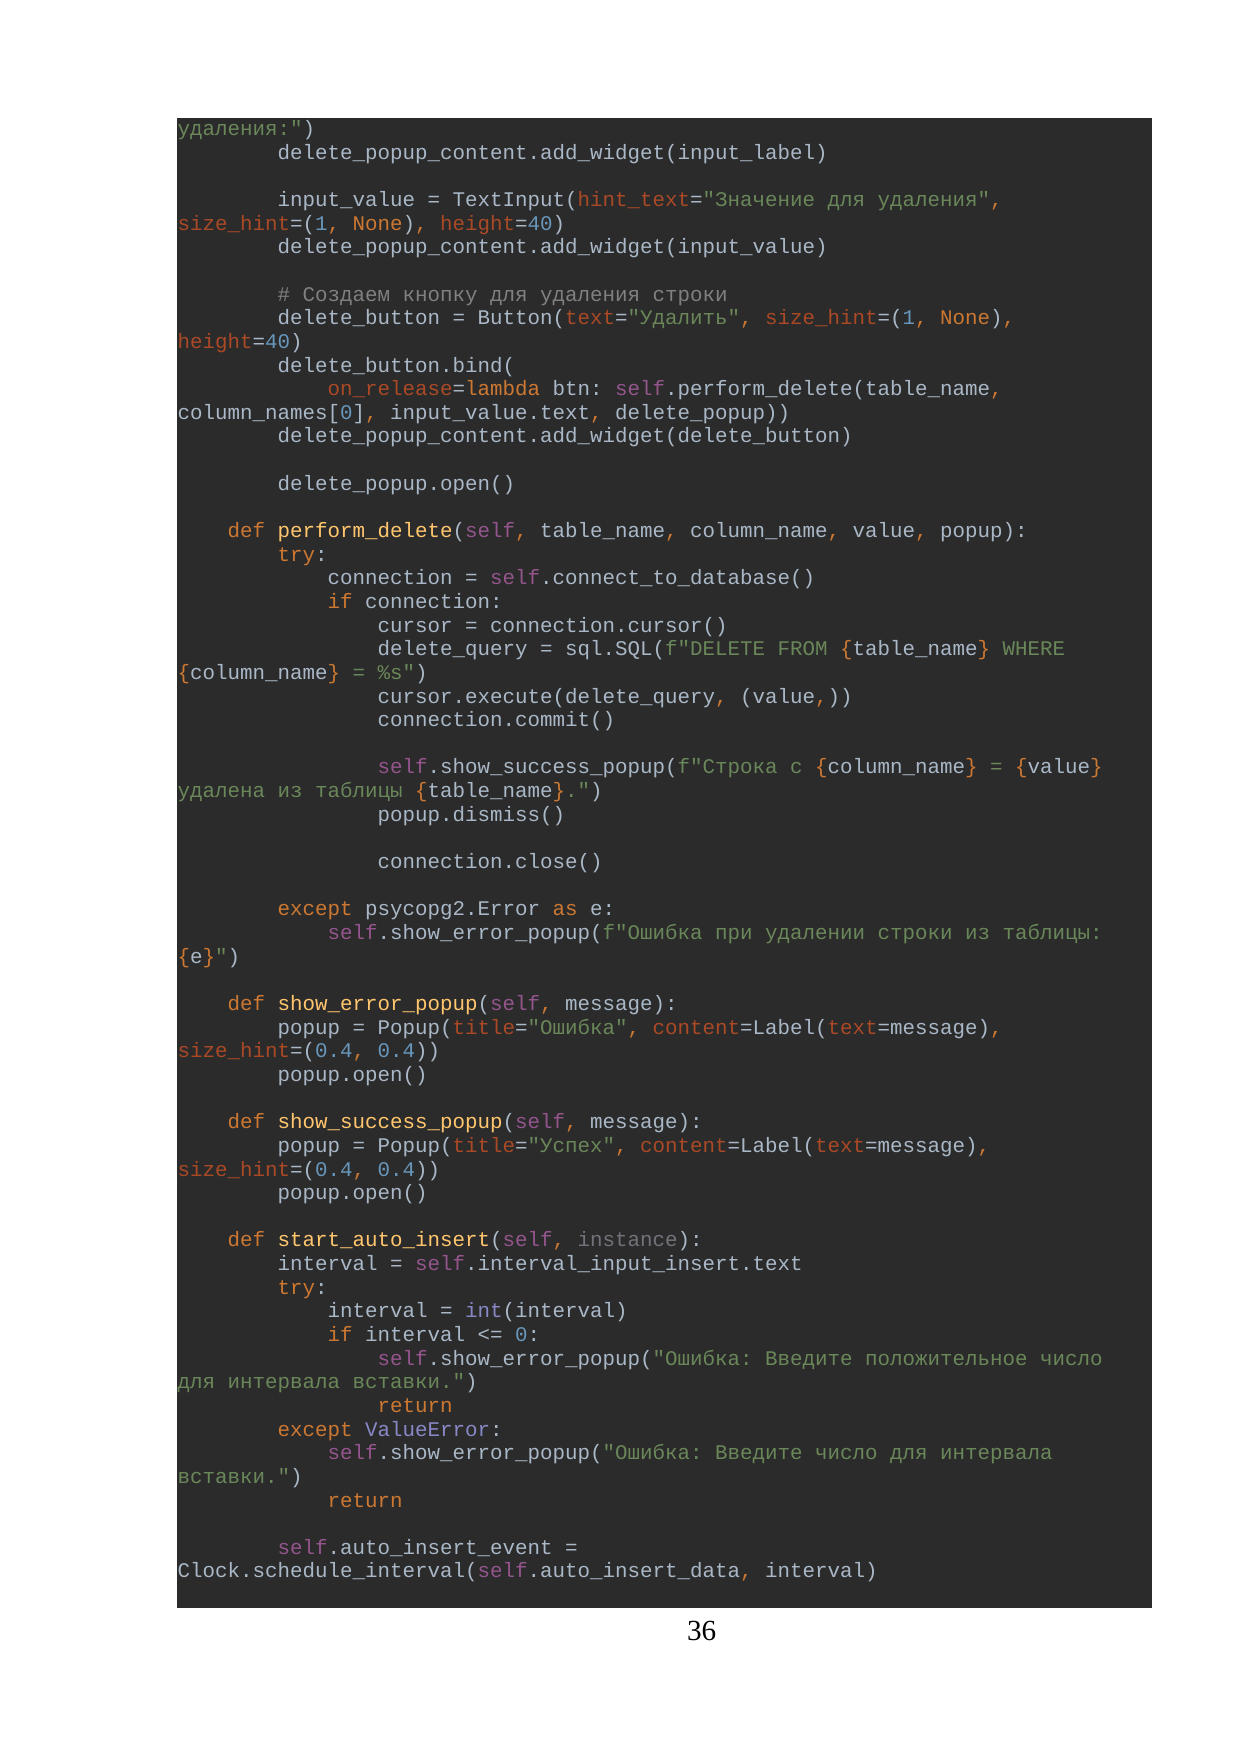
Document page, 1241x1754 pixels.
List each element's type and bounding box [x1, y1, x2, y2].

text [177, 118, 1152, 1608]
